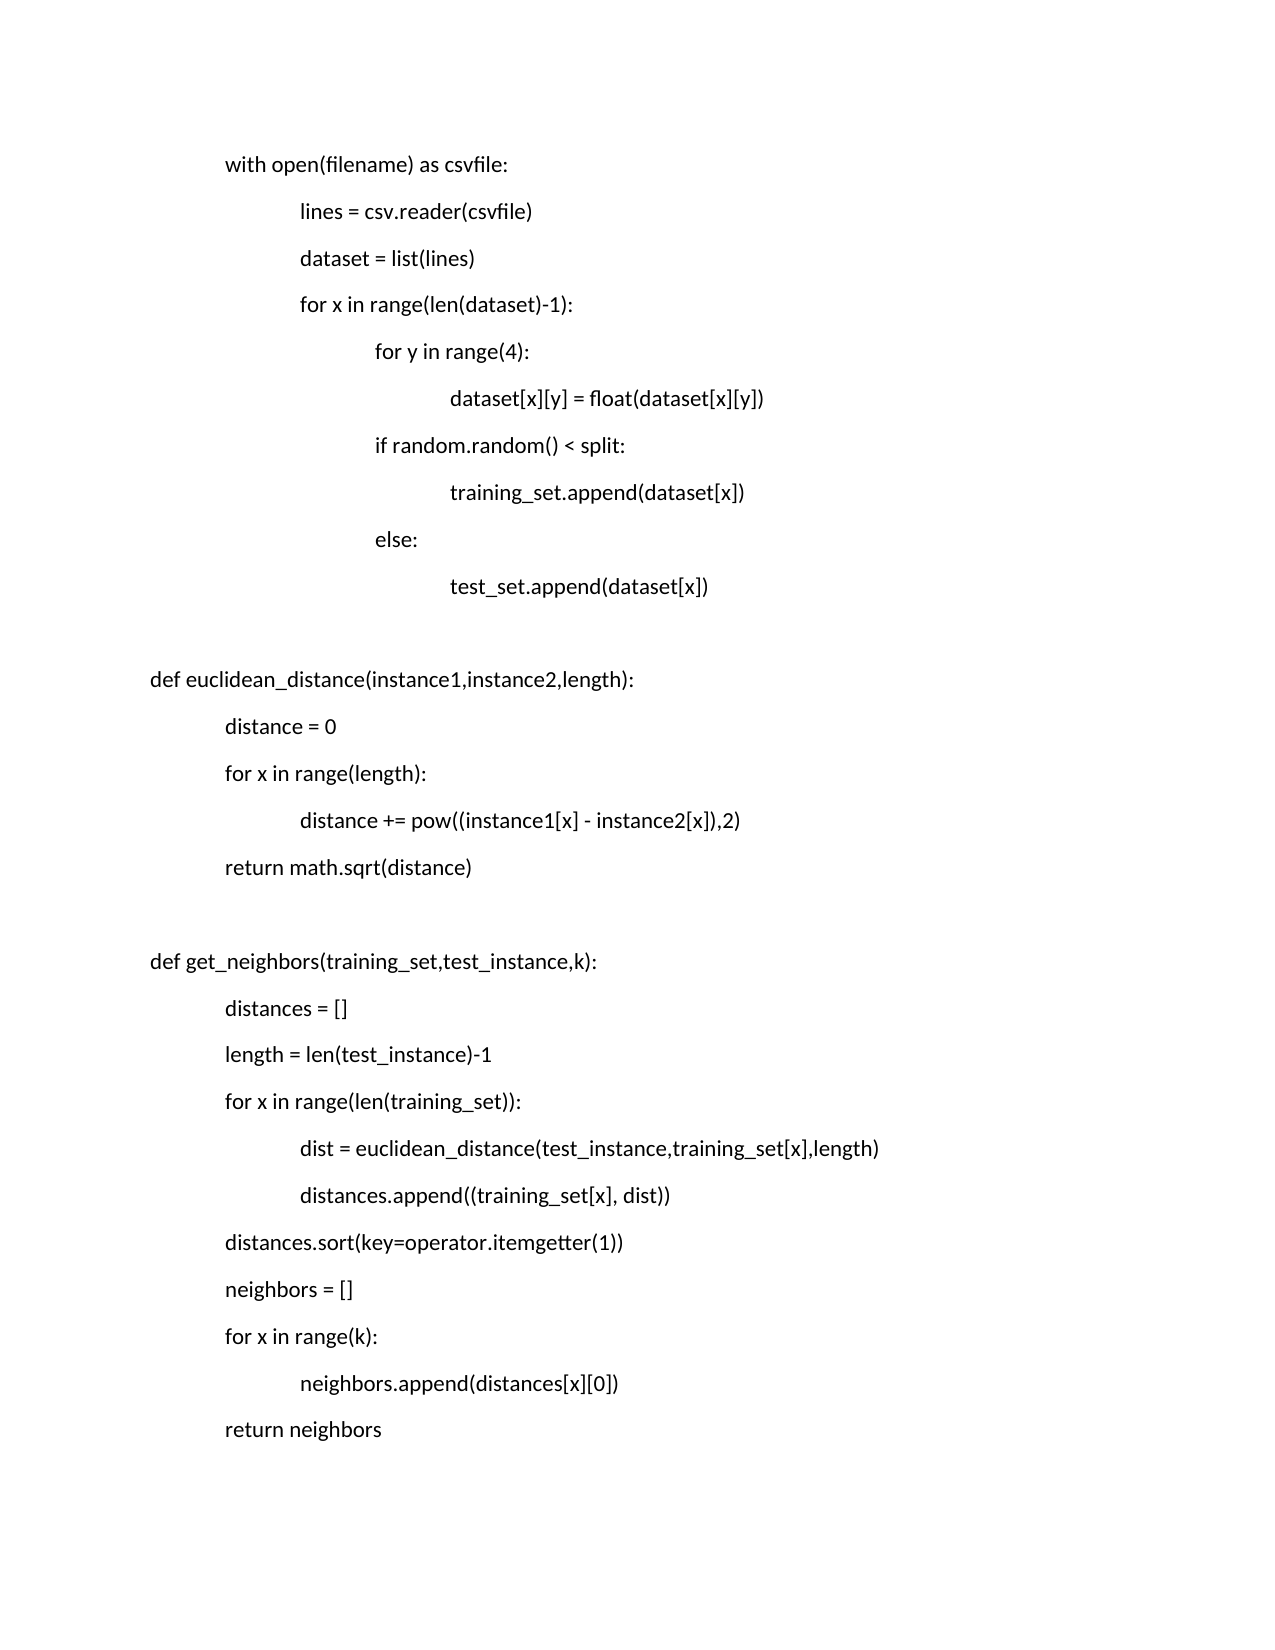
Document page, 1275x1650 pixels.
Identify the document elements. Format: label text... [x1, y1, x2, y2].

text def get_neighbors(training_set,test_instance,k): [150, 947, 1125, 975]
text dataset[x][y] = float(dataset[x][y]) [150, 384, 1125, 412]
text for x in range(k): [150, 1322, 1125, 1350]
text distances.append((training_set[x], dist)) [150, 1181, 1125, 1209]
text for x in range(length): [150, 759, 1125, 787]
text for y in range(4): [150, 337, 1125, 366]
text test_set.append(dataset[x]) [150, 572, 1125, 600]
text distance = 0 [150, 712, 1125, 741]
text return neighbors [150, 1416, 1125, 1444]
text distances = [] [150, 994, 1125, 1022]
text training_set.append(dataset[x]) [150, 478, 1125, 506]
text def euclidean_distance(instance1,instance2,length): [150, 666, 1125, 694]
text dataset = list(lines) [150, 244, 1125, 272]
text if random.random() < split: [150, 431, 1125, 459]
text neighbors.append(distances[x][0]) [150, 1369, 1125, 1397]
text length = len(test_instance)-1 [150, 1041, 1125, 1069]
text distances.sort(key=operator.itemgetter(1)) [150, 1228, 1125, 1256]
text for x in range(len(dataset)-1): [150, 291, 1125, 319]
text neighbors = [] [150, 1275, 1125, 1303]
text lines = csv.reader(csvfile) [150, 197, 1125, 225]
text distance += pow((instance1[x] - instance2[x]),2) [150, 806, 1125, 834]
text dist = euclidean_distance(test_instance,training_set[x],length) [150, 1134, 1125, 1162]
text for x in range(len(training_set)): [150, 1087, 1125, 1116]
text else: [150, 525, 1125, 553]
text return math.sqrt(distance) [150, 853, 1125, 881]
text with open(filename) as csvfile: [150, 150, 1125, 178]
